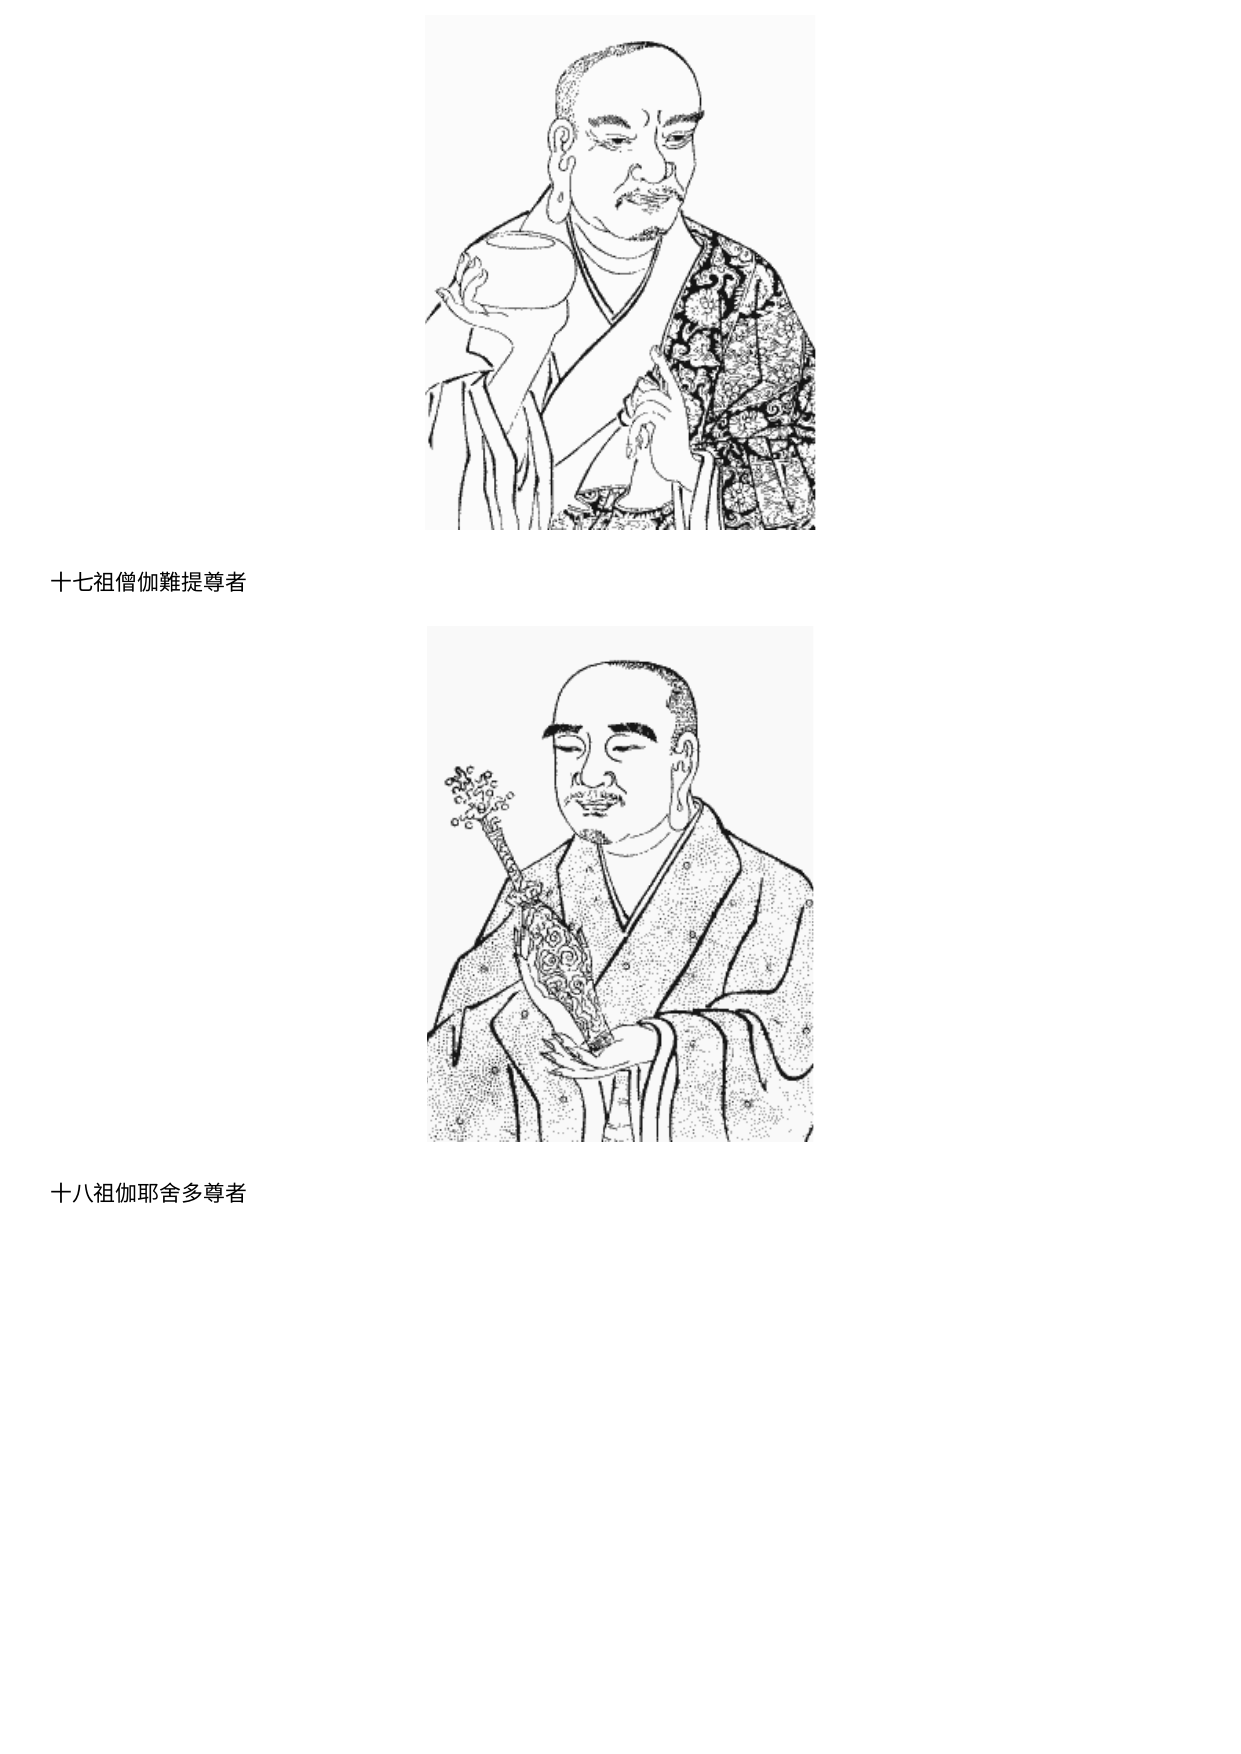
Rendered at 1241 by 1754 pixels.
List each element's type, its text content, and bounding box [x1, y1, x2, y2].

picture [425, 15, 816, 530]
text 十七祖僧伽難提尊者 [0, 565, 1240, 597]
text 十八祖伽耶舍多尊者 [0, 1176, 1240, 1208]
picture [427, 626, 814, 1142]
